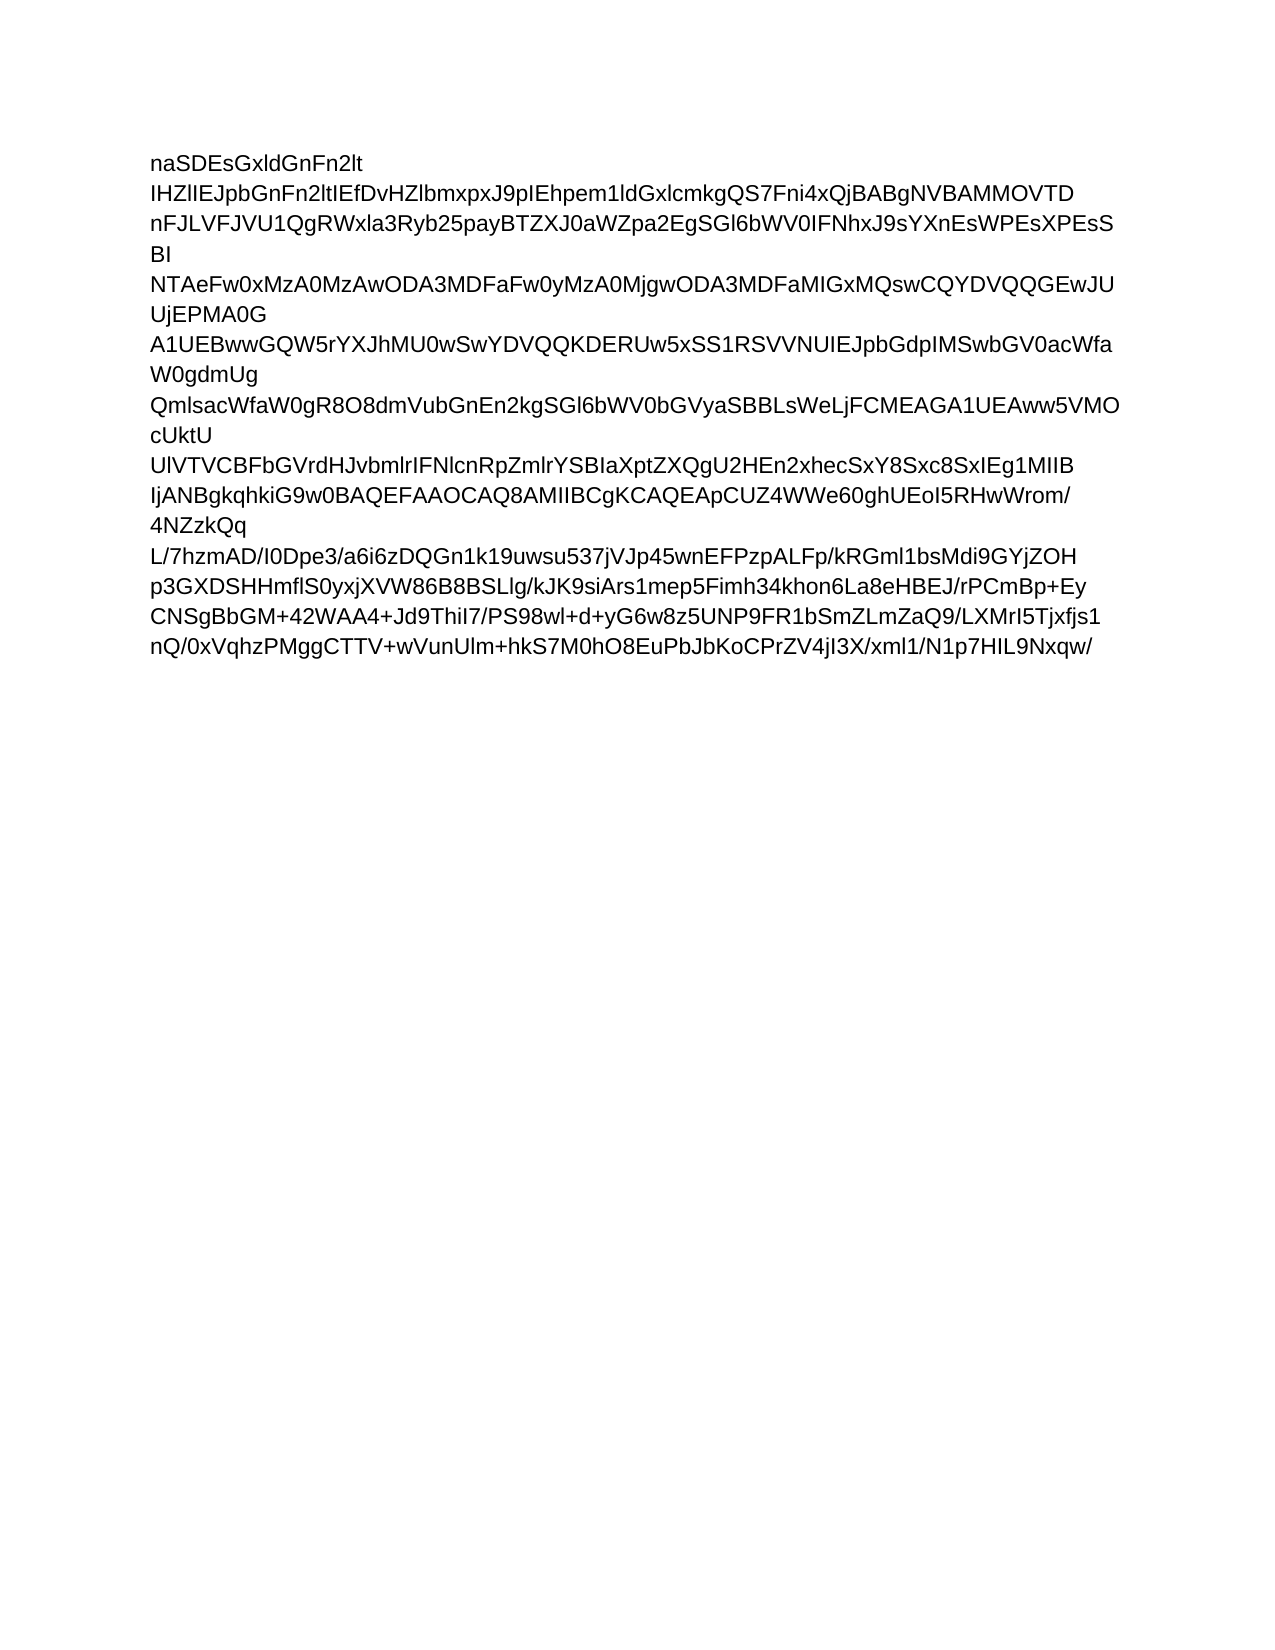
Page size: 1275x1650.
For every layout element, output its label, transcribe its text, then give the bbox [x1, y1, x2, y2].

text NTAeFw0xMzA0MzAwODA3MDFaFw0yMzA0MjgwODA3MDFaMIGxMQswCQYDVQQGEwJUUjEPMA0G [150, 271, 1125, 327]
text nFJLVFJVU1QgRWxla3Ryb25payBTZXJ0aWZpa2EgSGl6bWV0IFNhxJ9sYXnEsWPEsXPEsSBI [150, 210, 1125, 267]
text IjANBgkqhkiG9w0BAQEFAAOCAQ8AMIIBCgKCAQEApCUZ4WWe60ghUEoI5RHwWrom/4NZzkQq [150, 482, 1125, 539]
text naSDEsGxldGnFn2lt [150, 150, 1125, 176]
text p3GXDSHHmflS0yxjXVW86B8BSLlg/kJK9siArs1mep5Fimh34khon6La8eHBEJ/rPCmBp+Ey [150, 573, 1125, 599]
text L/7hzmAD/I0Dpe3/a6i6zDQGn1k19uwsu537jVJp45wnEFPzpALFp/kRGml1bsMdi9GYjZOH [150, 543, 1125, 569]
text QmlsacWfaW0gR8O8dmVubGnEn2kgSGl6bWV0bGVyaSBBLsWeLjFCMEAGA1UEAww5VMOcUktU [150, 392, 1125, 448]
text CNSgBbGM+42WAA4+Jd9ThiI7/PS98wl+d+yG6w8z5UNP9FR1bSmZLmZaQ9/LXMrI5Tjxfjs1 [150, 603, 1125, 629]
text nQ/0xVqhzPMggCTTV+wVunUlm+hkS7M0hO8EuPbJbKoCPrZV4jI3X/xml1/N1p7HIL9Nxqw/ [150, 633, 1125, 660]
text UlVTVCBFbGVrdHJvbmlrIFNlcnRpZmlrYSBIaXptZXQgU2HEn2xhecSxY8Sxc8SxIEg1MIIB [150, 452, 1125, 478]
text IHZlIEJpbGnFn2ltIEfDvHZlbmxpxJ9pIEhpem1ldGxlcmkgQS7Fni4xQjBABgNVBAMMOVTD [150, 180, 1125, 207]
text A1UEBwwGQW5rYXJhMU0wSwYDVQQKDERUw5xSS1RSVVNUIEJpbGdpIMSwbGV0acWfaW0gdmUg [150, 331, 1125, 388]
